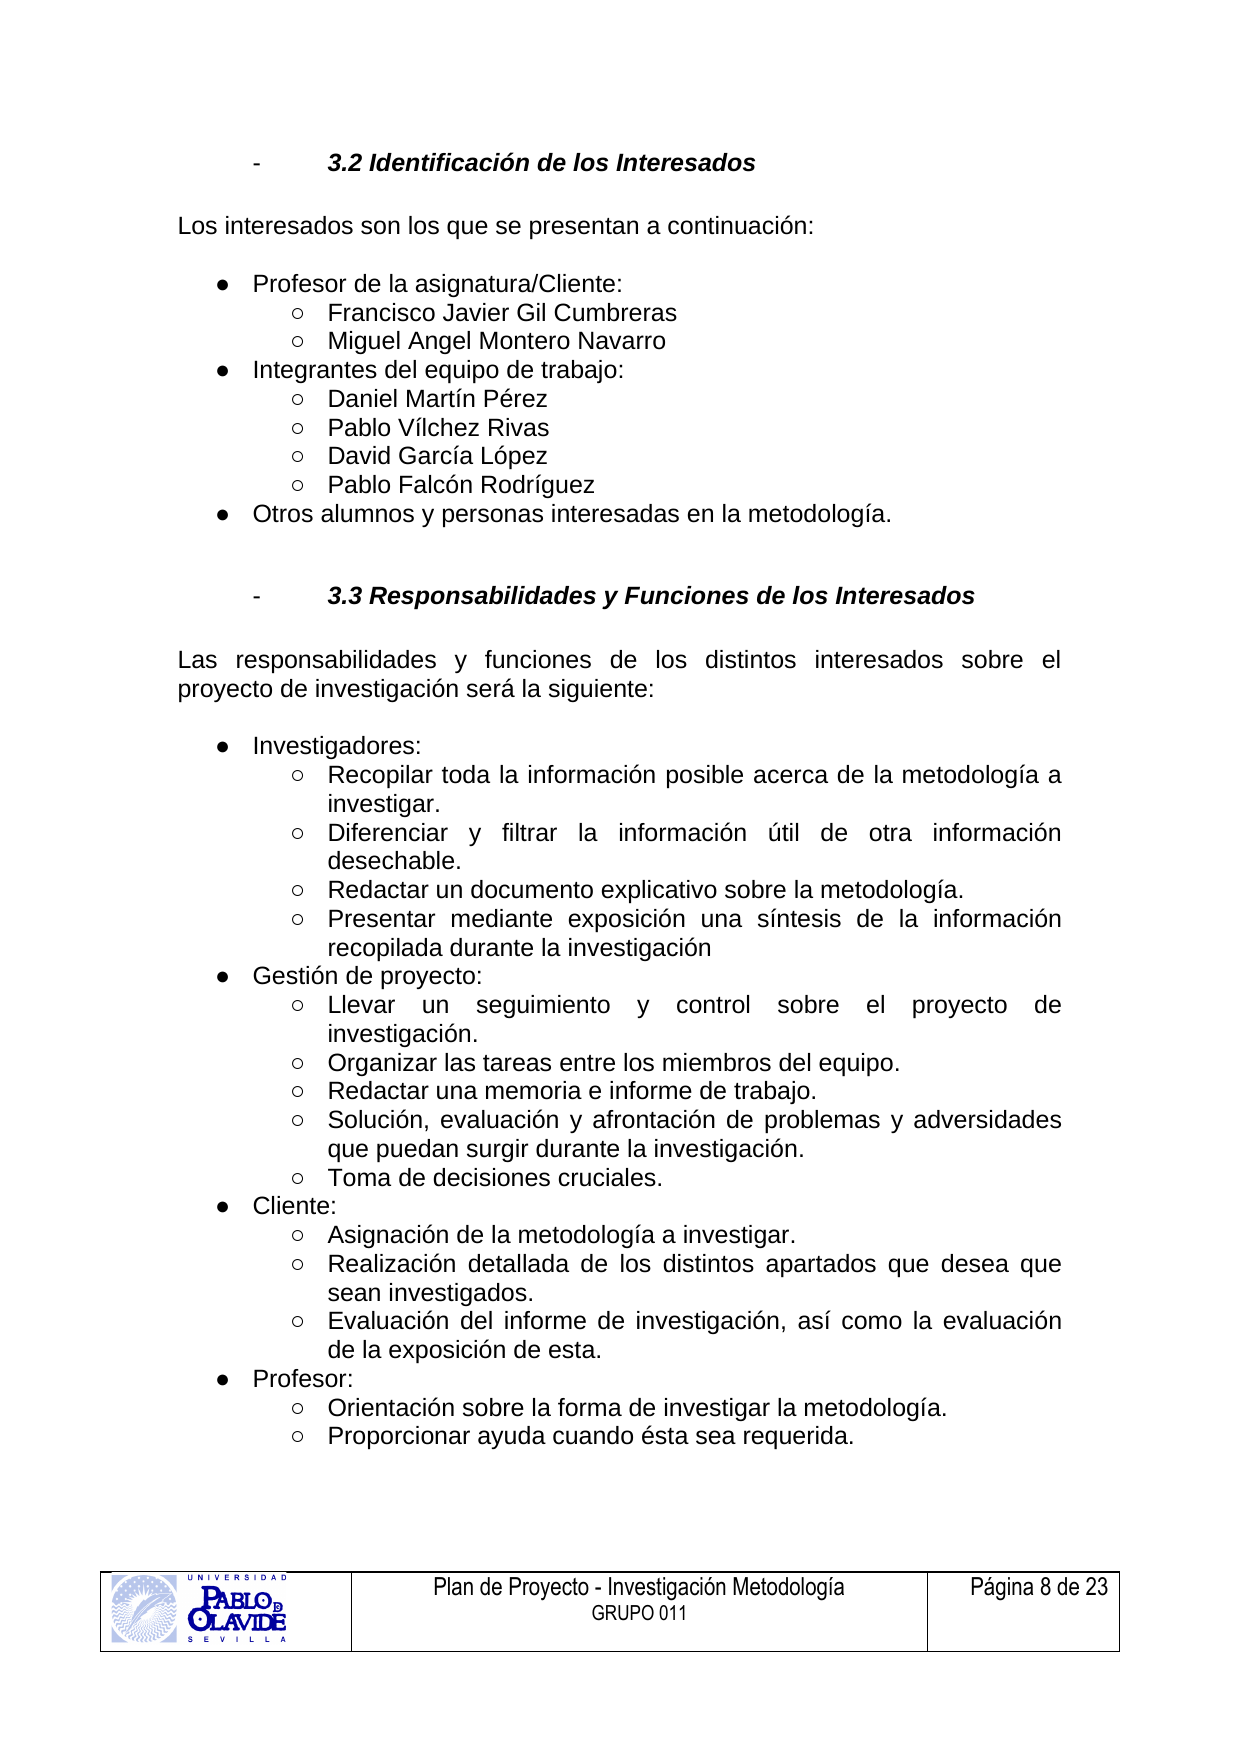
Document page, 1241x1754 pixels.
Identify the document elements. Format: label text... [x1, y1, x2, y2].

list Gestión de proyecto: [215, 961, 1063, 990]
text Los interesados son los que se presentan a continuación: [177, 211, 1063, 240]
list Investigadores: [215, 731, 1063, 760]
list Diferenciar y filtrar la información útil de otra información desechable. [290, 818, 1063, 875]
list Realización detallada de los distintos apartados que desea que sean investigados. [290, 1249, 1063, 1306]
list Presentar mediante exposición una síntesis de la información recopilada durante la investigación [290, 904, 1063, 961]
list Redactar una memoria e informe de trabajo. [290, 1076, 1063, 1105]
list Llevar un seguimiento y control sobre el proyecto de investigación. [290, 990, 1063, 1048]
subtitle 3.2 Identificación de los Interesados [252, 148, 1063, 176]
list Asignación de la metodología a investigar. [290, 1220, 1063, 1249]
picture [111, 1572, 287, 1645]
subtitle 3.3 Responsabilidades y Funciones de los Interesados [252, 581, 1063, 610]
list Miguel Angel Montero Navarro [290, 326, 1063, 355]
list Integrantes del equipo de trabajo: [215, 355, 1063, 384]
list Toma de decisiones cruciales. [290, 1163, 1063, 1191]
text Las responsabilidades y funciones de los distintos interesados sobre el proyecto de investigación será la siguiente: [177, 645, 1063, 703]
list Cliente: [215, 1191, 1063, 1220]
list Profesor de la asignatura/Cliente: [215, 269, 1063, 298]
list Evaluación del informe de investigación, así como la evaluación de la exposición de esta. [290, 1306, 1063, 1364]
list Profesor: [215, 1364, 1063, 1393]
list Proporcionar ayuda cuando ésta sea requerida. [290, 1421, 1063, 1450]
list Daniel Martín Pérez [290, 384, 1063, 413]
list Solución, evaluación y afrontación de problemas y adversidades que puedan surgir durante la investigación. [290, 1105, 1063, 1163]
list Otros alumnos y personas interesadas en la metodología. [215, 499, 1063, 528]
list Francisco Javier Gil Cumbreras [290, 298, 1063, 326]
list Redactar un documento explicativo sobre la metodología. [290, 875, 1063, 904]
list Orientación sobre la forma de investigar la metodología. [290, 1393, 1063, 1421]
list Recopilar toda la información posible acerca de la metodología a investigar. [290, 760, 1063, 818]
list Pablo Vílchez Rivas [290, 413, 1063, 441]
list David García López [290, 441, 1063, 470]
list Organizar las tareas entre los miembros del equipo. [290, 1048, 1063, 1076]
list Pablo Falcón Rodríguez [290, 470, 1063, 499]
